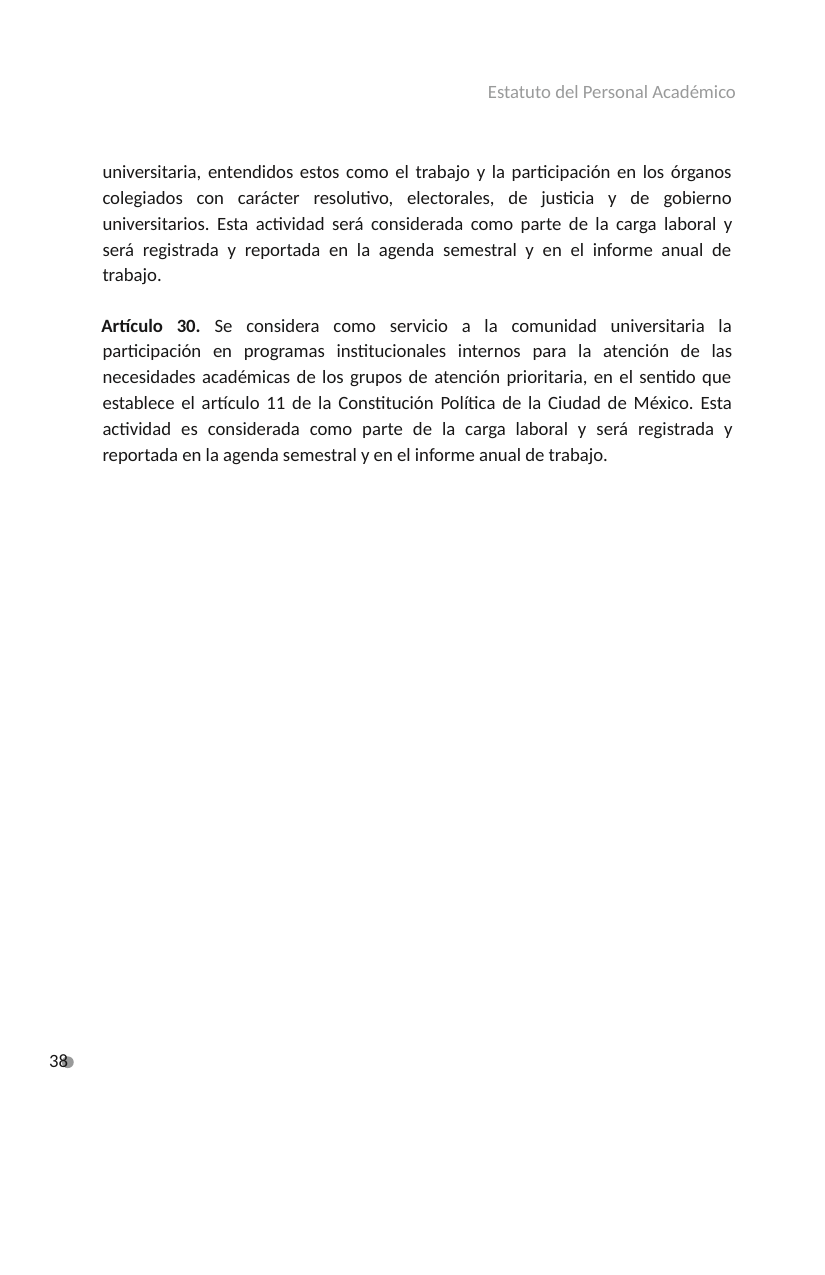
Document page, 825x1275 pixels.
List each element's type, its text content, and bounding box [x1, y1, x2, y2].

text Artículo 30. Se considera como servicio a la comunidad universitaria la participación en programas institucionales internos para la atención de las necesidades académicas de los grupos de atención prioritaria, en el sentido que establece el artículo 11 de la Constitución Política de la Ciudad de México. Esta actividad es considerada como parte de la carga laboral y será registrada y reportada en la agenda semestral y en el informe anual de trabajo. [101, 314, 733, 466]
